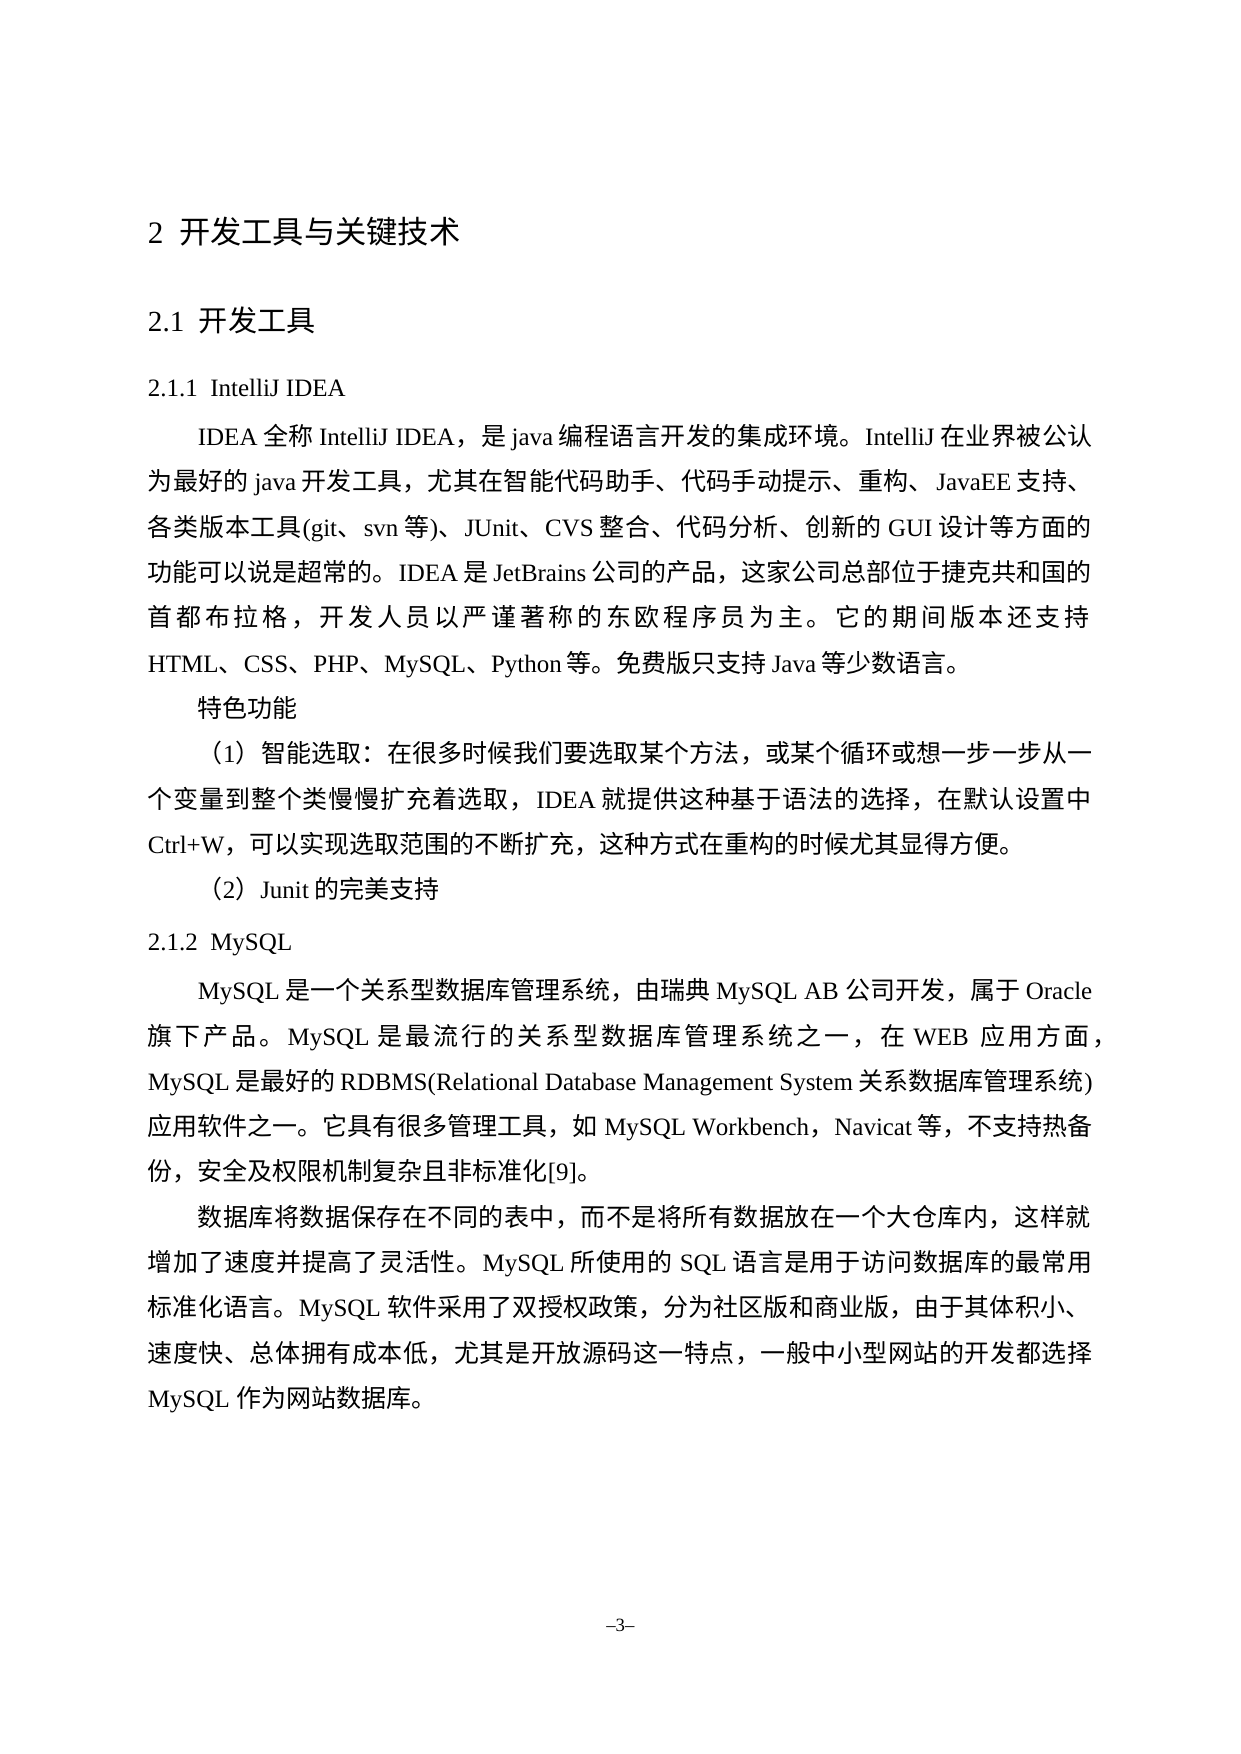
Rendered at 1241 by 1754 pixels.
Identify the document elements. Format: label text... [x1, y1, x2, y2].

text 2 开发工具与关键技术 [148, 207, 1092, 252]
text （2）Junit的完美支持 [148, 870, 1092, 906]
text （1）智能选取：在很多时候我们要选取某个方法，或某个循环或想一步一步从一个变量到整个类慢慢扩充着选取，IDEA就提供这种基于语法的选择，在默认设置中Ctrl+W，可以实现选取范围的不断扩充，这种方式在重构的时候尤其显得方便。 [148, 734, 1092, 861]
text 特色功能 [148, 688, 1092, 725]
subtitle 2.1 开发工具 [148, 297, 1092, 340]
subtitle 2.1.1 IntelliJ IDEA [148, 373, 1092, 402]
subtitle 2.1.2 MySQL [148, 927, 1092, 956]
text 数据库将数据保存在不同的表中，而不是将所有数据放在一个大仓库内，这样就增加了速度并提高了灵活性。MySQL所使用的 SQL语言是用于访问数据库的最常用标准化语言。MySQL 软件采用了双授权政策，分为社区版和商业版，由于其体积小、速度快、总体拥有成本低，尤其是开放源码这一特点，一般中小型网站的开发都选择 MySQL 作为网站数据库。 [148, 1197, 1092, 1415]
text IDEA全称IntelliJ IDEA，是java编程语言开发的集成环境。IntelliJ在业界被公认为最好的java开发工具，尤其在智能代码助手、代码手动提示、重构、JavaEE支持、各类版本工具(git、svn等)、JUnit、CVS整合、代码分析、创新的GUI设计等方面的功能可以说是超常的。IDEA是JetBrains公司的产品，这家公司总部位于捷克共和国的首都布拉格，开发人员以严谨著称的东欧程序员为主。它的期间版本还支持HTML、CSS、PHP、MySQL、Python等。免费版只支持Java等少数语言。 [148, 417, 1092, 679]
text MySQL是一个关系型数据库管理系统，由瑞典MySQL AB 公司开发，属于Oracle旗下产品。MySQL是最流行的关系型数据库管理系统之一，在WEB 应用方面，MySQL是最好的RDBMS(Relational Database Management System关系数据库管理系统) 应用软件之一。它具有很多管理工具，如MySQL Workbench，Navicat等，不支持热备份，安全及权限机制复杂且非标准化[9]。 [148, 971, 1092, 1188]
